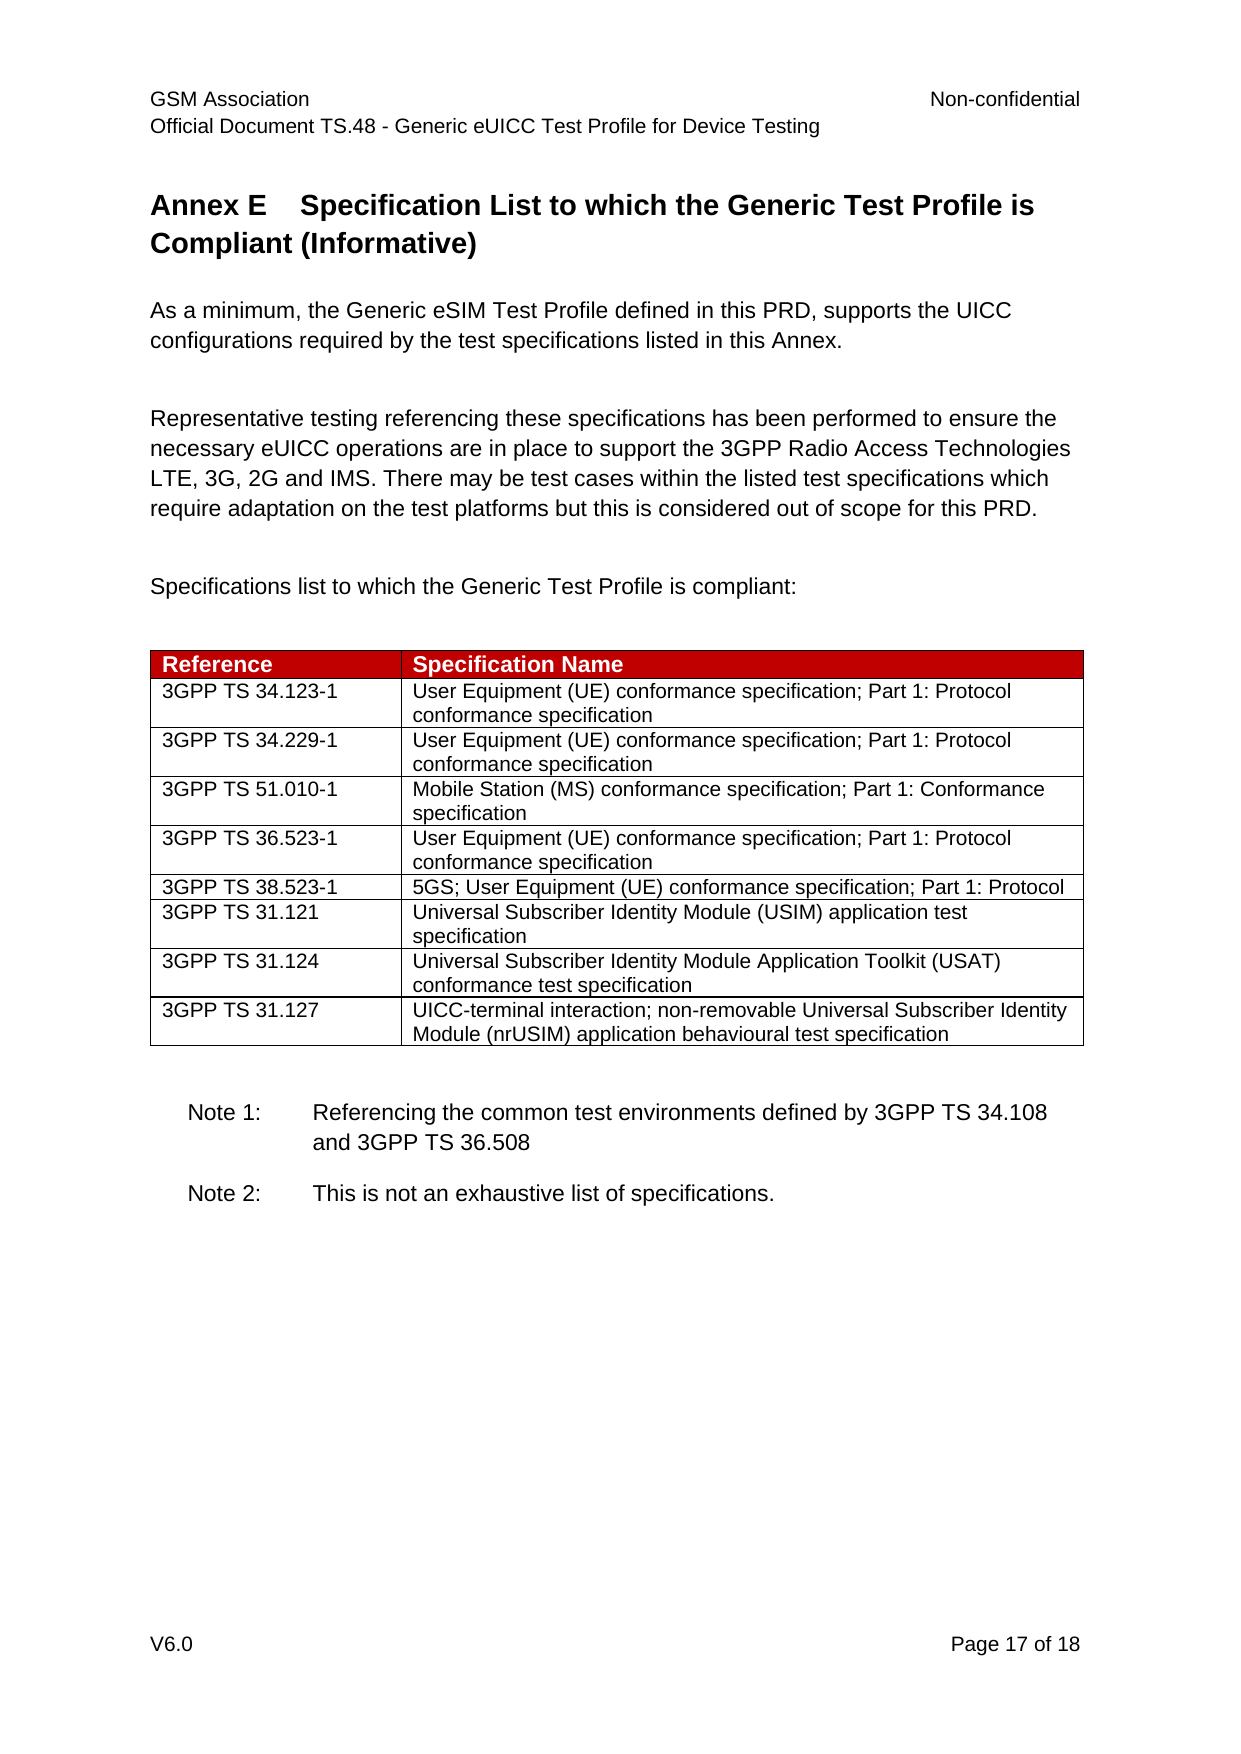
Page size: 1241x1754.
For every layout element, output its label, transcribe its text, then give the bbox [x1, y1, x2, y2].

table_cell User Equipment (UE) conformance specification; Part 1: Protocol conformance specification [402, 679, 1083, 727]
table_cell 5GS; User Equipment (UE) conformance specification; Part 1: Protocol [402, 875, 1083, 898]
table_cell User Equipment (UE) conformance specification; Part 1: Protocol conformance specification [402, 826, 1083, 873]
table_header Reference [151, 651, 401, 678]
text Specifications list to which the Generic Test Profile is compliant: [150, 573, 1090, 599]
table_cell Mobile Station (MS) conformance specification; Part 1: Conformance specification [402, 777, 1083, 824]
table_cell UICC-terminal interaction; non-removable Universal Subscriber Identity Module (nrUSIM) application behavioural test specification [402, 998, 1083, 1045]
text Specification List to which the Generic Test Profile is Compliant (Informative) [150, 187, 1090, 259]
table_cell 3GPP TS 31.121 [151, 900, 401, 947]
text Note 2: This is not an exhaustive list of specifications. [187, 1180, 1090, 1207]
text Note 1: Referencing the common test environments defined by 3GPP TS 34.108 and 3GPP TS 36.508 [187, 1099, 1090, 1156]
table_cell 3GPP TS 34.229-1 [151, 728, 401, 776]
text Representative testing referencing these specifications has been performed to ensure the necessary eUICC operations are in place to support the 3GPP Radio Access Technologies LTE, 3G, 2G and IMS. There may be test cases within the listed test specifications which require adaptation on the test platforms but this is considered out of scope for this PRD. [150, 405, 1090, 522]
table_cell Universal Subscriber Identity Module (USIM) application test specification [402, 900, 1083, 947]
table_cell 3GPP TS 51.010-1 [151, 777, 401, 824]
table_cell 3GPP TS 31.124 [151, 949, 401, 996]
text As a minimum, the Generic eSIM Test Profile defined in this PRD, supports the UICC configurations required by the test specifications listed in this Annex. [150, 297, 1090, 354]
table_header Specification Name [402, 651, 1083, 678]
table_cell User Equipment (UE) conformance specification; Part 1: Protocol conformance specification [402, 728, 1083, 776]
table_cell 3GPP TS 36.523-1 [151, 826, 401, 873]
table_cell 3GPP TS 38.523-1 [151, 875, 401, 898]
table_cell 3GPP TS 34.123-1 [151, 679, 401, 727]
table_cell Universal Subscriber Identity Module Application Toolkit (USAT) conformance test specification [402, 949, 1083, 996]
table_cell 3GPP TS 31.127 [151, 998, 401, 1045]
